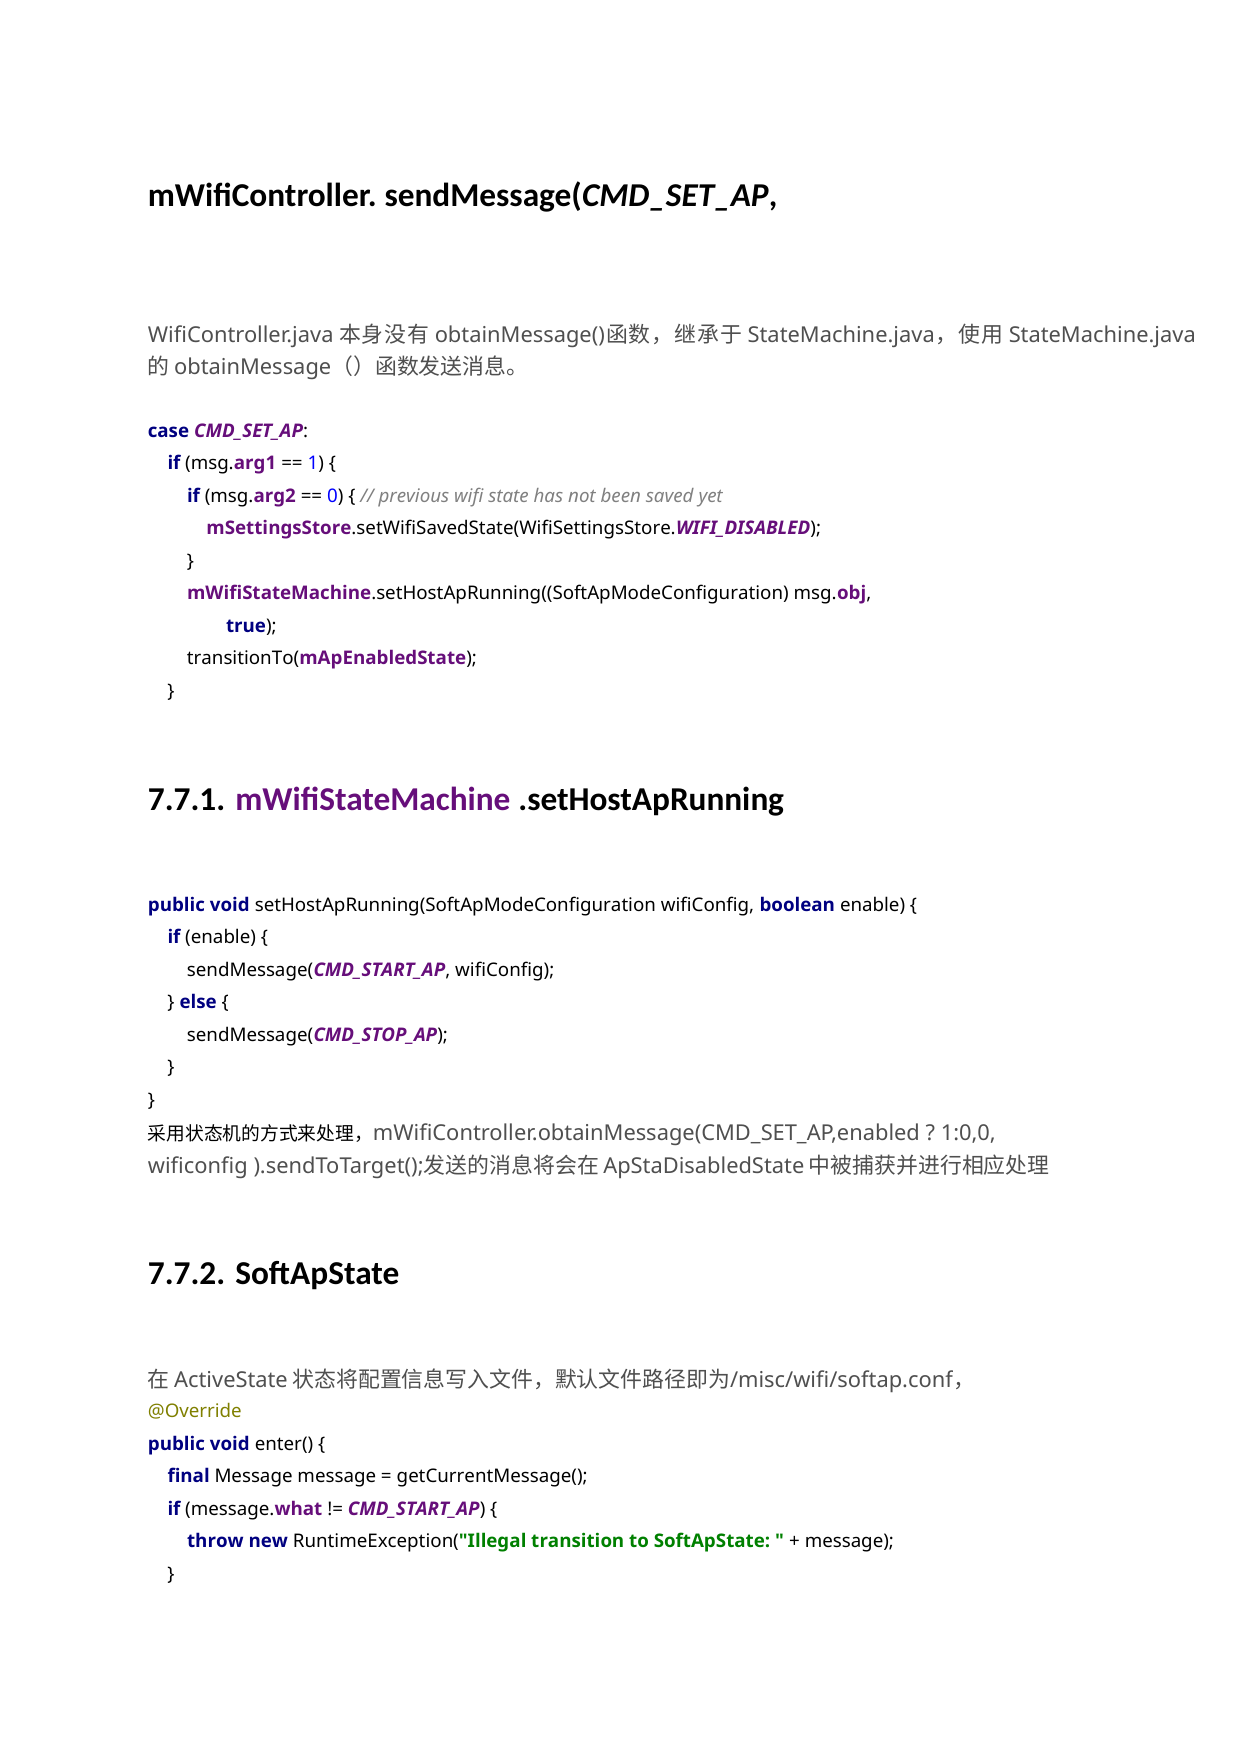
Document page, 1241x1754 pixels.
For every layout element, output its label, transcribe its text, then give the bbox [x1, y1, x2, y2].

text WifiController.java本身没有obtainMessage()函数，继承于StateMachine.java，使用StateMachine.java的obtainMessage（）函数发送消息。 [148, 316, 1196, 381]
subtitle mWifiStateMachine .setHostApRunning [148, 766, 1196, 831]
text 采用状态机的方式来处理，mWifiController.obtainMessage(CMD_SET_AP,enabled ? 1:0,0, wificonfig ).sendToTarget();发送的消息将会在ApStaDisabledState中被捕获并进行相应处理 [148, 1115, 1196, 1180]
text public void setHostApRunning(SoftApModeConfiguration wifiConfig, boolean enable) { if (enable) { sendMessage(CMD_START_AP, wifiConfig); } else { sendMessage(CMD_STOP_AP); } } [148, 888, 1196, 1115]
subtitle mWifiController. sendMessage(CMD_SET_AP, [148, 162, 1196, 227]
text case CMD_SET_AP: if (msg.arg1 == 1) { if (msg.arg2 == 0) { // previous wifi state has not been saved yet mSettingsStore.setWifiSavedState(WifiSettingsStore.WIFI_DISABLED); } mWifiStateMachine.setHostApRunning((SoftApModeConfiguration) msg.obj, true); transitionTo(mApEnabledState); } [148, 414, 1196, 706]
text 在ActiveState状态将配置信息写入文件，默认文件路径即为/misc/wifi/softap.conf， [148, 1361, 1196, 1394]
subtitle SoftApState [148, 1240, 1196, 1305]
